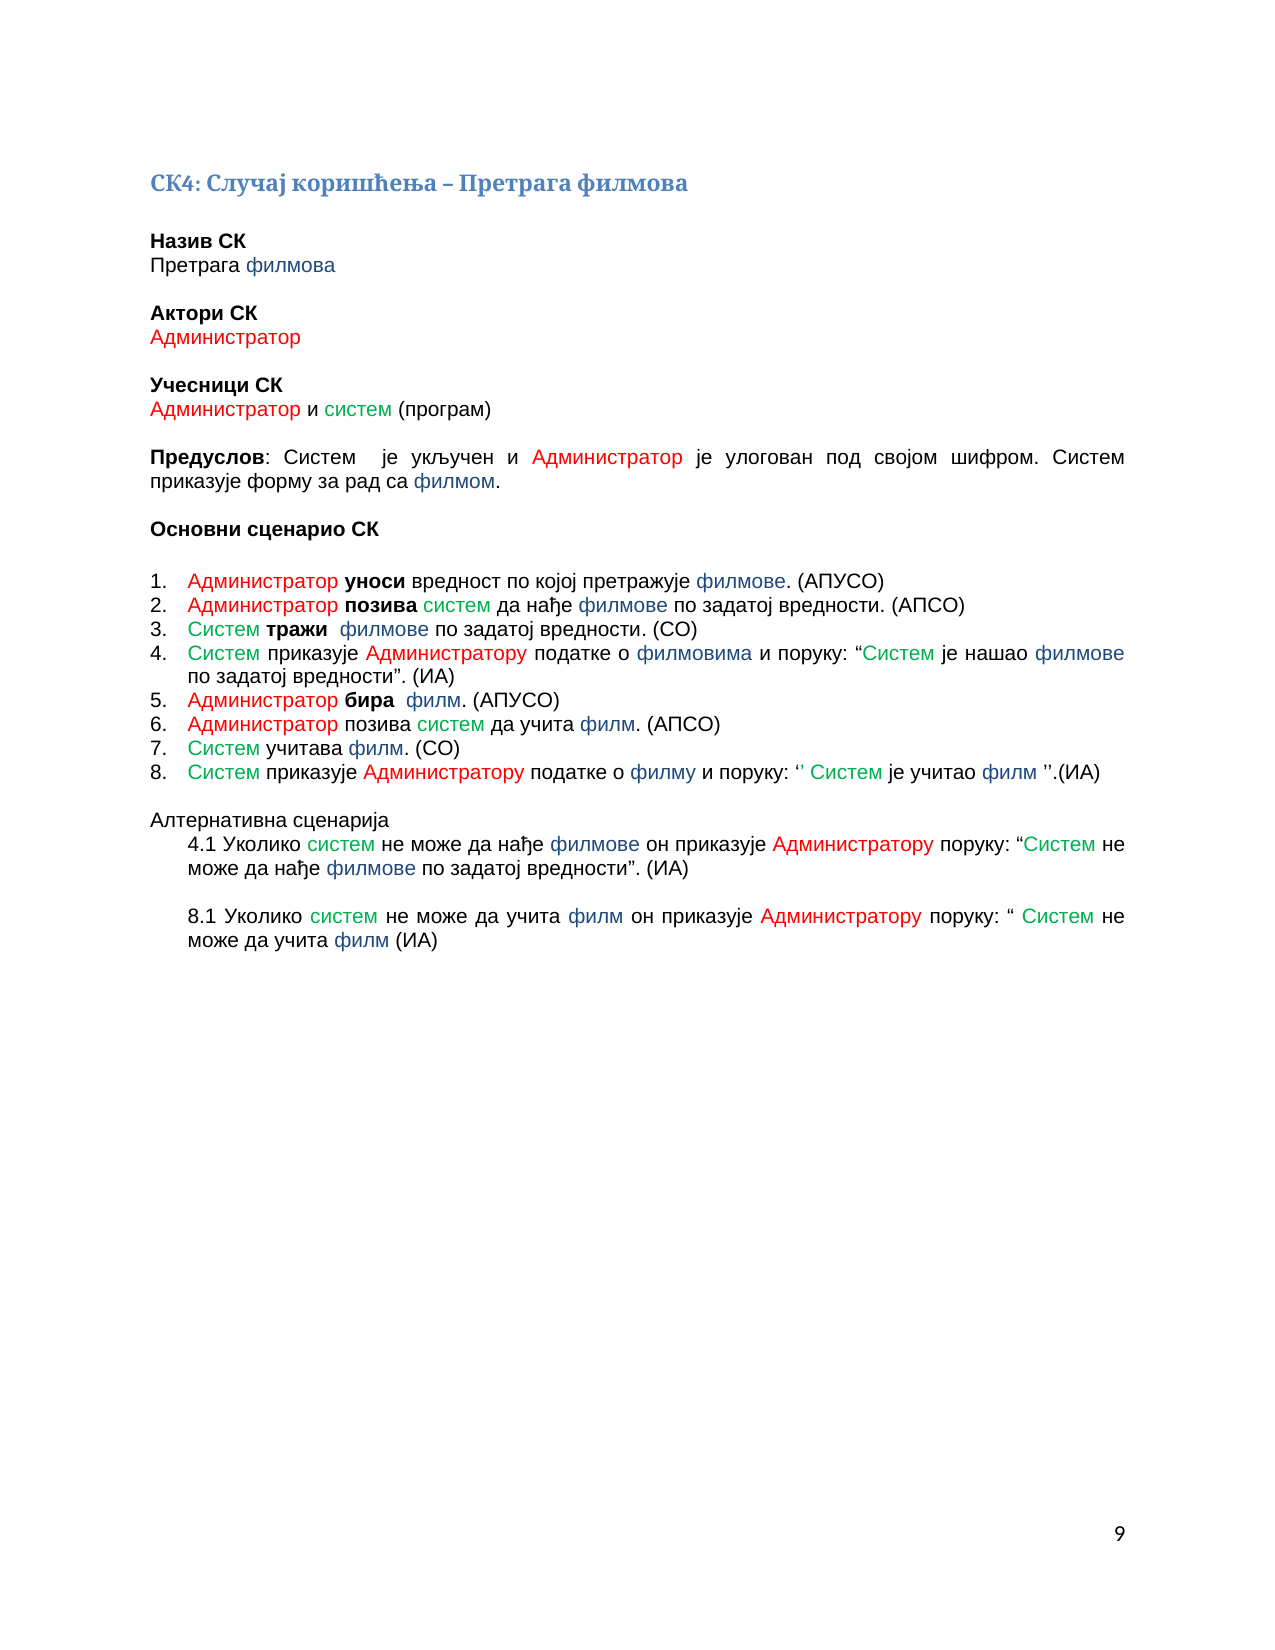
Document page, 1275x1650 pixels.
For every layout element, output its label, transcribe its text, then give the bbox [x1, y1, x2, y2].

text Основни сценарио СК [150, 517, 1125, 541]
list Администратор бира филм. (АПУСО) [150, 688, 1125, 712]
list Администратор уноси вредност по којој претражује филмове. (АПУСО) [150, 568, 1125, 592]
text Назив СК [150, 229, 1125, 253]
subtitle СК4: Случај коришћења – Претрага филмова [150, 171, 1125, 197]
text Администратор [150, 325, 1125, 349]
text Предуслов: Систем је укључен и Администратор je улогован под својом шифром. Систем приказује форму за рад са филмом. [150, 445, 1125, 493]
text Претрага филмова [150, 253, 1125, 277]
text Учесници СК [150, 373, 1125, 397]
list Администратор позива систем да нађе филмове по задатој вредности. (АПСО) [150, 592, 1125, 616]
text 8.1 Уколико систем не може да учита филм он приказује Администратору поруку: “ Систем не може да учита филм (ИА) [187, 904, 1125, 952]
list Систем приказује Администратору податке о филмовима и поруку: “Систем је нашао филмове по задатој вредности”. (ИА) [150, 640, 1125, 688]
text Актори СК [150, 301, 1125, 325]
text Администратор и систем (програм) [150, 397, 1125, 421]
text Алтернативна сценарија [150, 808, 1125, 832]
text 4.1 Уколико систем не може да нађе филмове он приказује Администратору поруку: “Систем не може да нађе филмове по задатој вредности”. (ИА) [187, 832, 1125, 880]
list Систем тражи филмове по задатој вредности. (СО) [150, 616, 1125, 640]
list Администратор позива систем да учита филм. (АПСО) [150, 712, 1125, 736]
list Систем учитава филм. (СО) [150, 736, 1125, 760]
list Систем приказује Администратору податке о филму и поруку: ‘’ Систем је учитао филм ’’.(ИА) [150, 760, 1125, 784]
